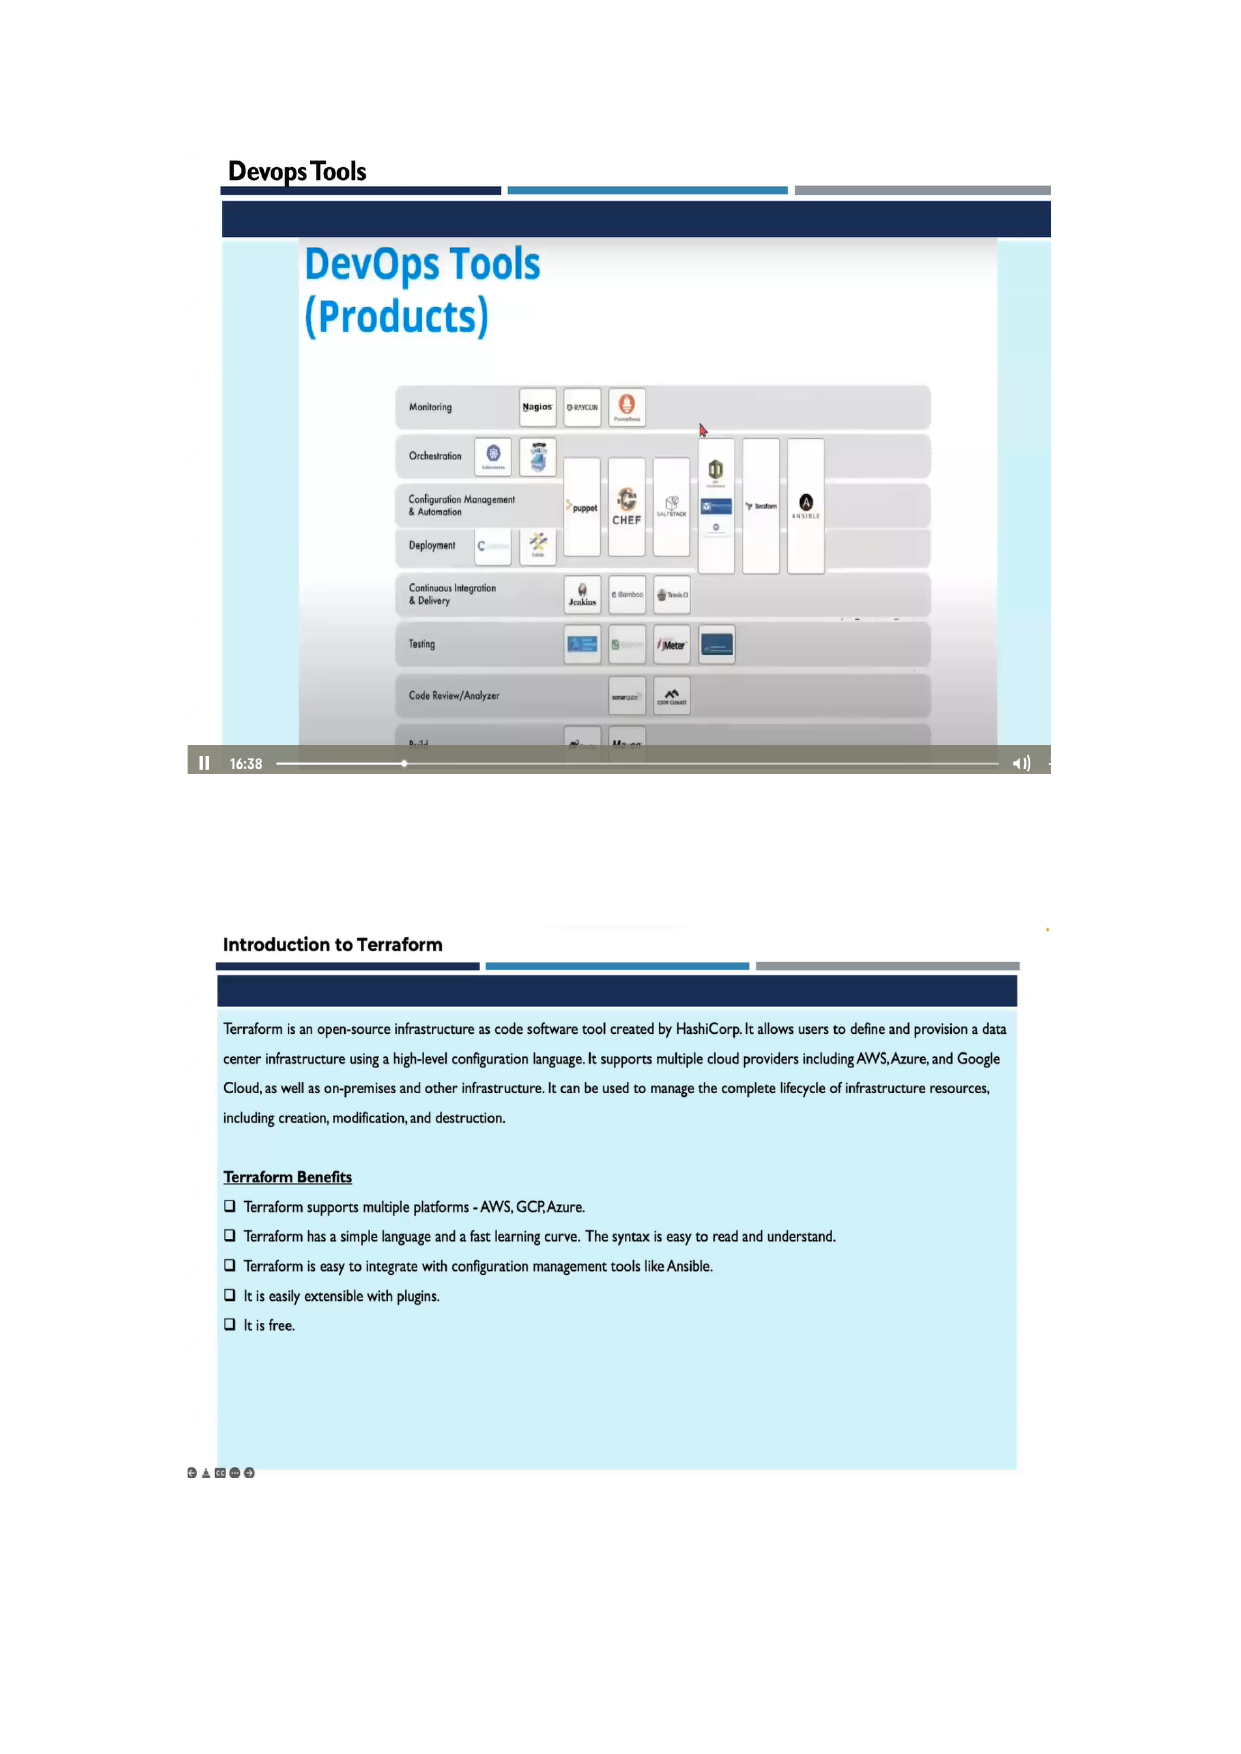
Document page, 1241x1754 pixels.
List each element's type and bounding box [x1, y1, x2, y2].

picture [187, 925, 1051, 1478]
picture [187, 150, 1051, 774]
